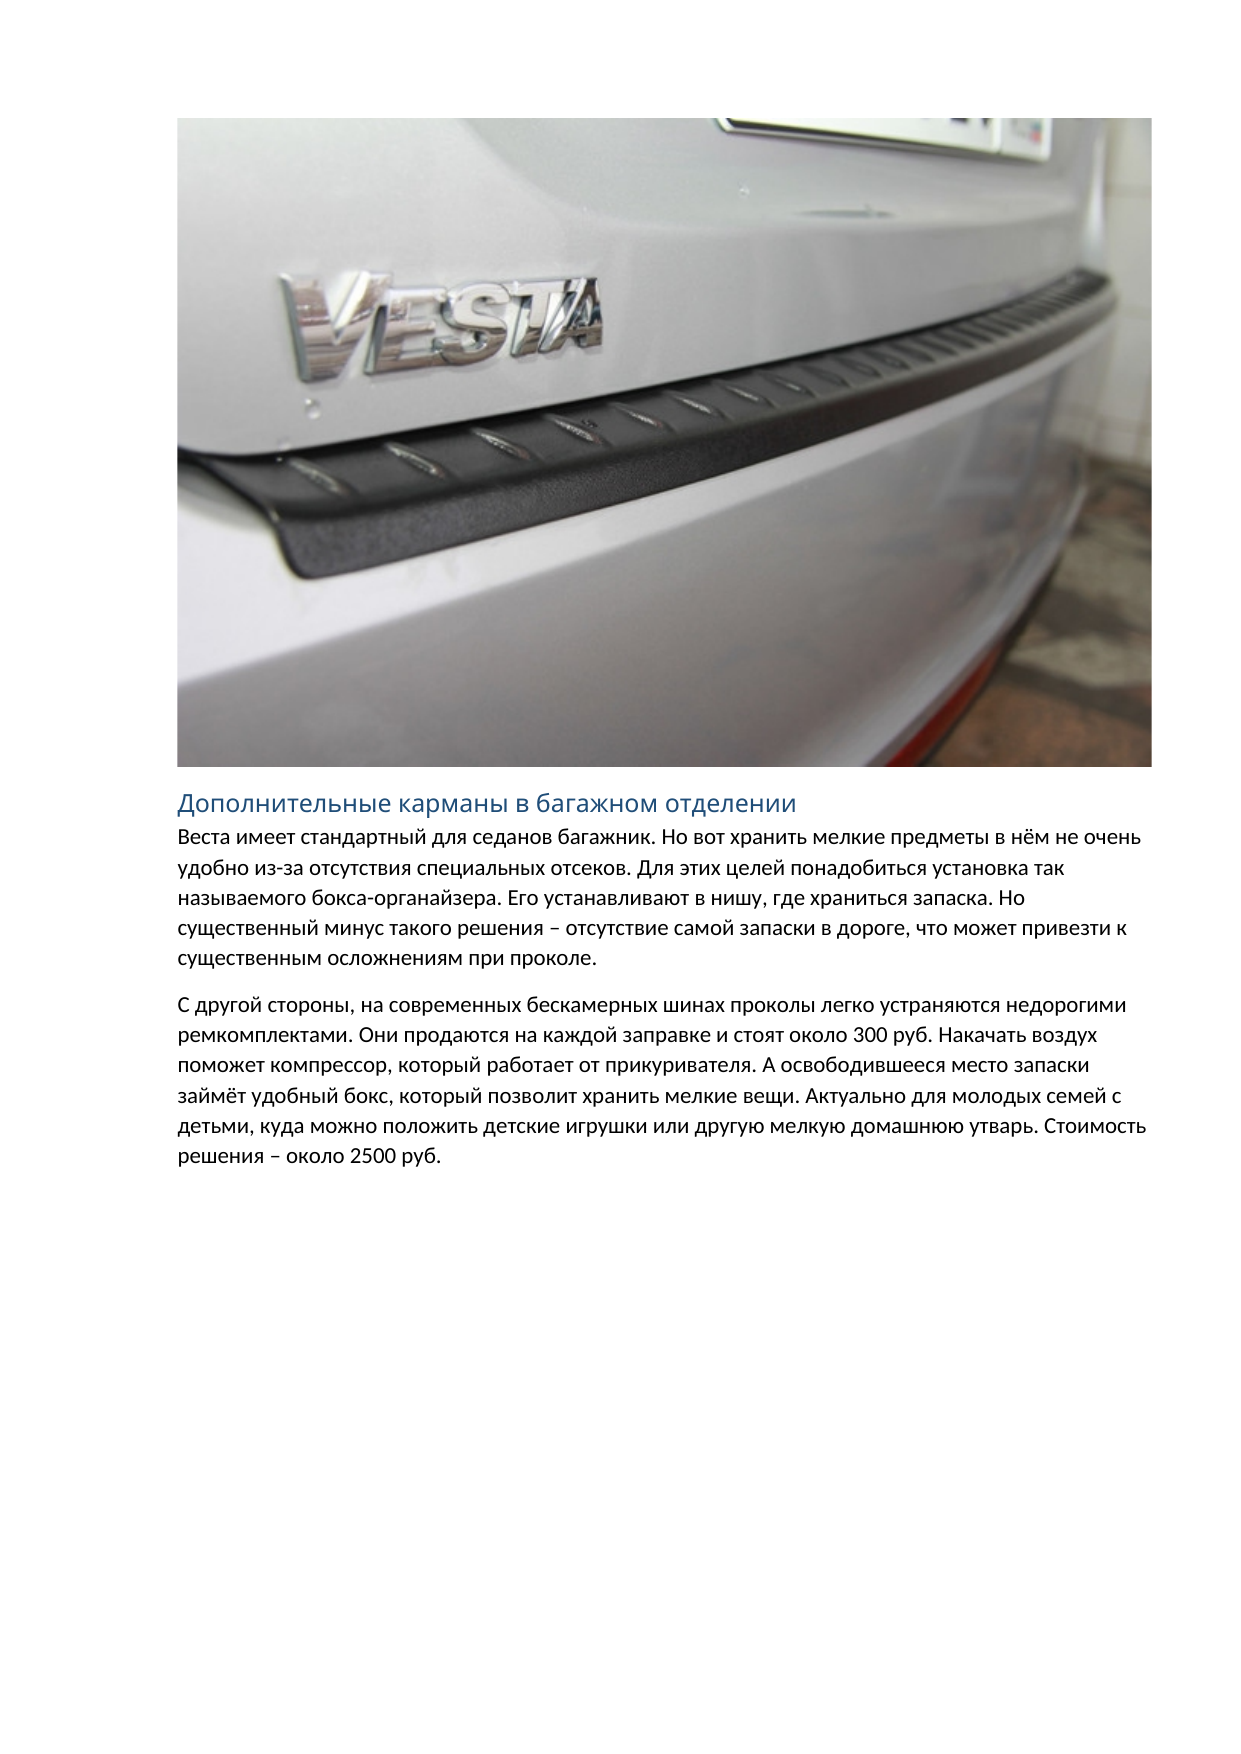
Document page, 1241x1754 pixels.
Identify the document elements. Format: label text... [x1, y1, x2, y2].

text С другой стороны, на современных бескамерных шинах проколы легко устраняются недорогими ремкомплектами. Они продаются на каждой заправке и стоят около 300 руб. Накачать воздух поможет компрессор, который работает от прикуривателя. А освободившееся место запаски займёт удобный бокс, который позволит хранить мелкие вещи. Актуально для молодых семей с детьми, куда можно положить детские игрушки или другую мелкую домашнюю утварь. Стоимость решения – около 2500 руб. [177, 990, 1152, 1169]
picture [177, 118, 1152, 767]
text Веста имеет стандартный для седанов багажник. Но вот хранить мелкие предметы в нём не очень удобно из-за отсутствия специальных отсеков. Для этих целей понадобиться установка так называемого бокса-органайзера. Его устанавливают в нишу, где храниться запаска. Но существенный минус такого решения – отсутствие самой запаски в дороге, что может привезти к существенным осложнениям при проколе. [177, 822, 1152, 971]
subtitle Дополнительные карманы в багажном отделении [177, 786, 1152, 820]
